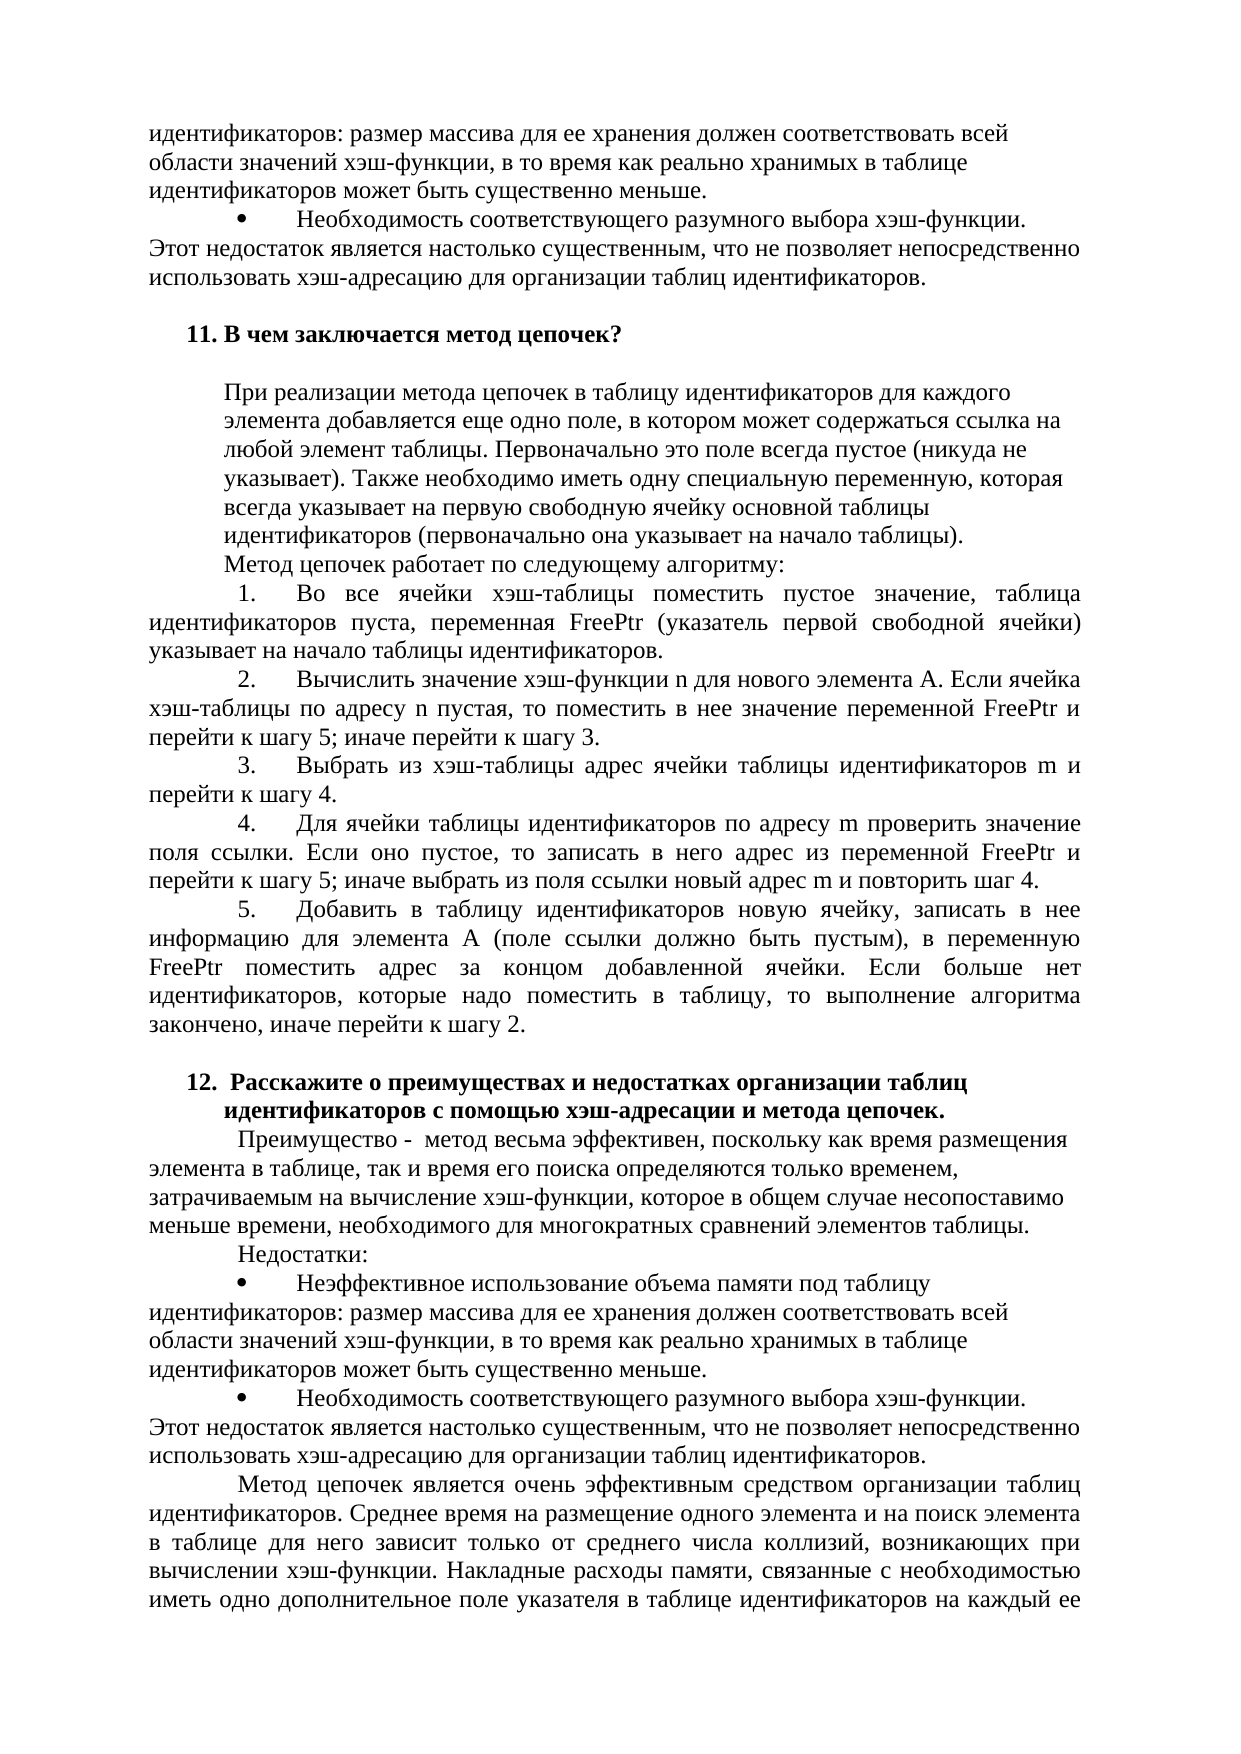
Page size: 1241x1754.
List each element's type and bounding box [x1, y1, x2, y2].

table_cell [148, 118, 1083, 1613]
